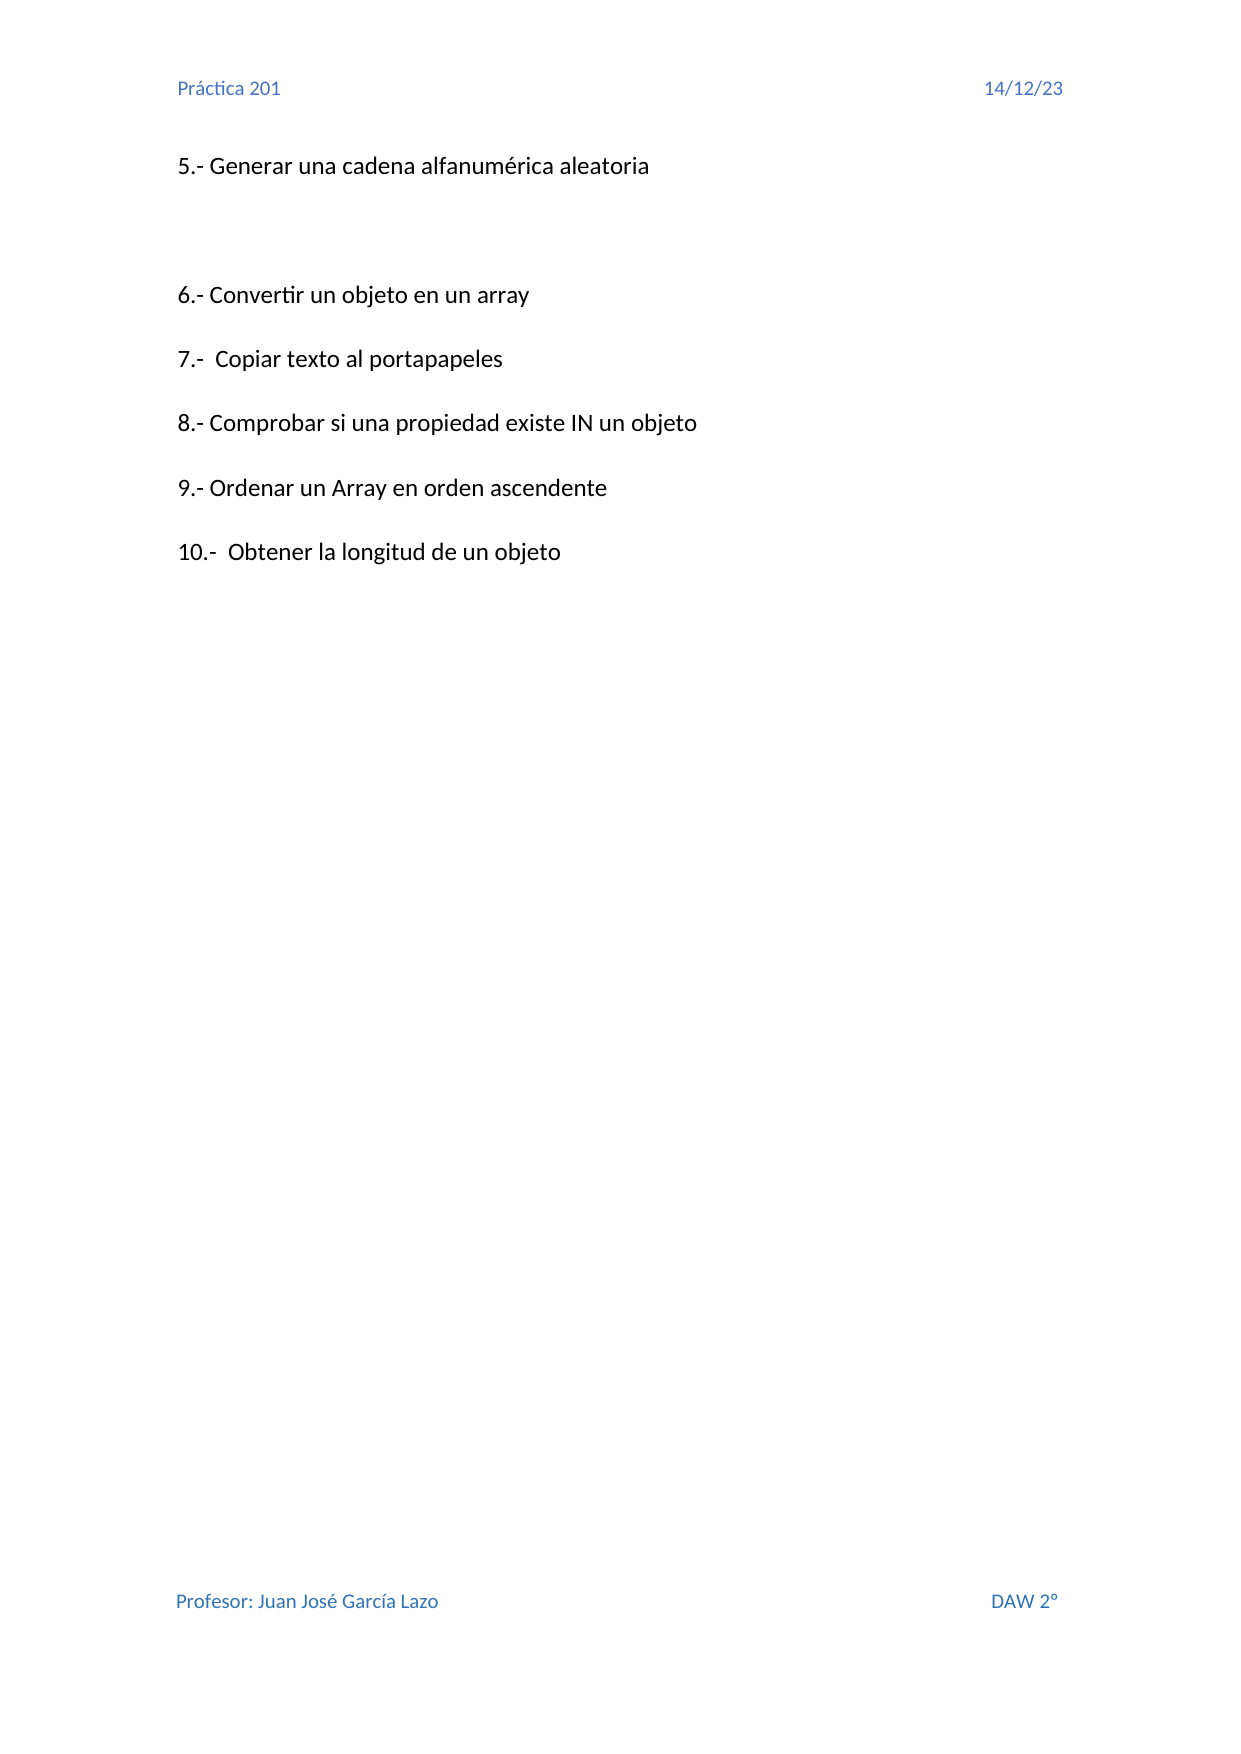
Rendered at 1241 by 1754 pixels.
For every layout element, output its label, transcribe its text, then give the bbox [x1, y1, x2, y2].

text 7.- Copiar texto al portapapeles [177, 343, 1063, 374]
text 6.- Convertir un objeto en un array [177, 279, 1063, 309]
text 10.- Obtener la longitud de un objeto [177, 536, 1063, 567]
text 5.- Generar una cadena alfanumérica aleatoria [177, 150, 1063, 181]
text 9.- Ordenar un Array en orden ascendente [177, 472, 1063, 502]
text 8.- Comprobar si una propiedad existe IN un objeto [177, 407, 1063, 438]
